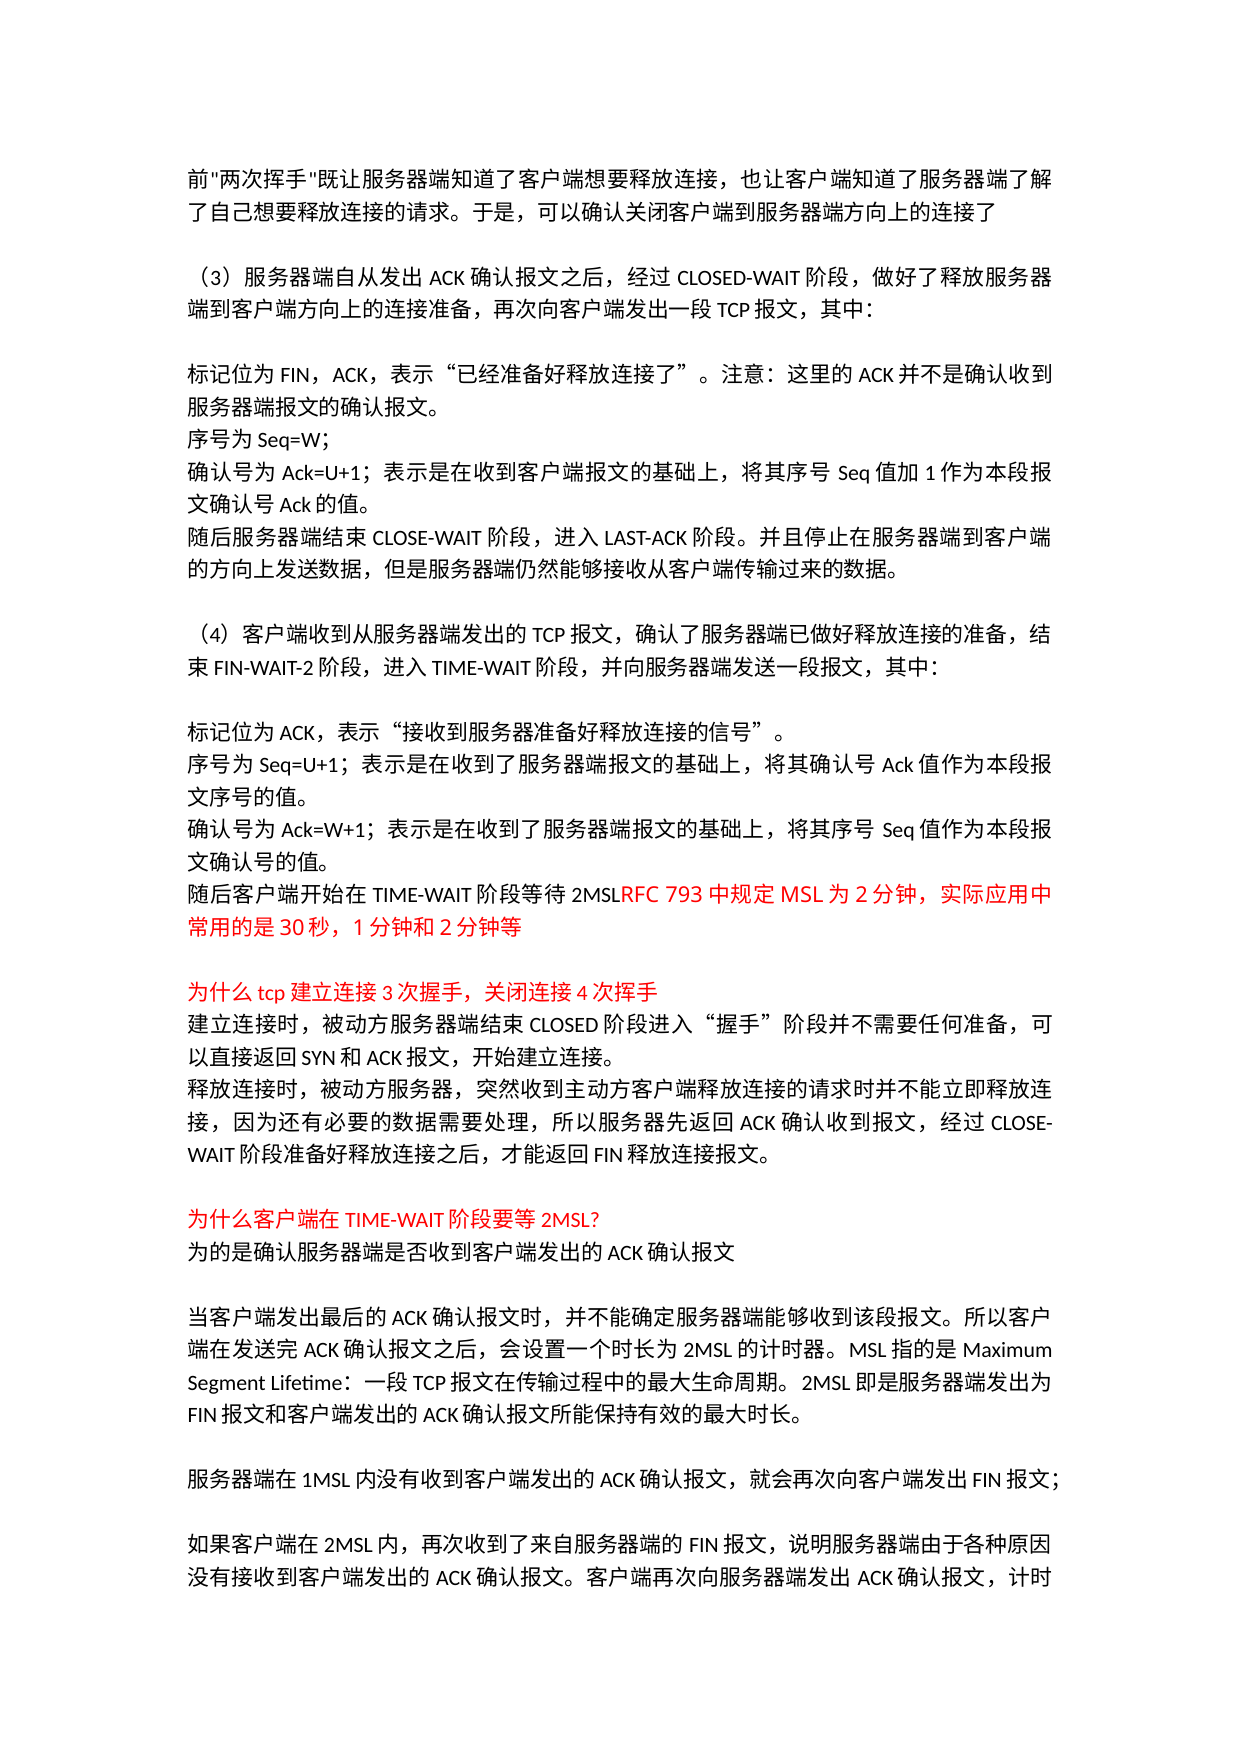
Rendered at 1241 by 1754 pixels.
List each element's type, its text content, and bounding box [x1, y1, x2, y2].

text 服务器端在1MSL内没有收到客户端发出的ACK确认报文，就会再次向客户端发出FIN报文； [187, 1462, 1053, 1494]
text （3）服务器端自从发出ACK确认报文之后，经过CLOSED-WAIT阶段，做好了释放服务器端到客户端方向上的连接准备，再次向客户端发出一段TCP报文，其中： [187, 259, 1053, 324]
text 随后服务器端结束CLOSE-WAIT阶段，进入LAST-ACK阶段。并且停止在服务器端到客户端的方向上发送数据，但是服务器端仍然能够接收从客户端传输过来的数据。 [187, 519, 1053, 584]
text 建立连接时，被动方服务器端结束CLOSED阶段进入“握手”阶段并不需要任何准备，可以直接返回SYN和ACK报文，开始建立连接。 [187, 1007, 1053, 1072]
text 随后客户端开始在TIME-WAIT阶段等待2MSLRFC 793中规定MSL为2分钟，实际应用中常用的是30秒，1分钟和2分钟等 [187, 877, 1053, 942]
text 当客户端发出最后的ACK确认报文时，并不能确定服务器端能够收到该段报文。所以客户端在发送完ACK确认报文之后，会设置一个时长为2MSL的计时器。MSL指的是Maximum Segment Lifetime：一段TCP报文在传输过程中的最大生命周期。2MSL即是服务器端发出为FIN报文和客户端发出的ACK确认报文所能保持有效的最大时长。 [187, 1299, 1053, 1429]
text 前"两次挥手"既让服务器端知道了客户端想要释放连接，也让客户端知道了服务器端了解了自己想要释放连接的请求。于是，可以确认关闭客户端到服务器端方向上的连接了 [187, 162, 1053, 227]
text 为什么tcp建立连接3次握手，关闭连接4次挥手 [187, 974, 1053, 1007]
text 确认号为Ack=W+1；表示是在收到了服务器端报文的基础上，将其序号Seq值作为本段报文确认号的值。 [187, 812, 1053, 877]
text 序号为Seq=U+1；表示是在收到了服务器端报文的基础上，将其确认号Ack值作为本段报文序号的值。 [187, 747, 1053, 812]
text 释放连接时，被动方服务器，突然收到主动方客户端释放连接的请求时并不能立即释放连接，因为还有必要的数据需要处理，所以服务器先返回ACK确认收到报文，经过CLOSE-WAIT阶段准备好释放连接之后，才能返回FIN释放连接报文。 [187, 1072, 1053, 1169]
text 序号为Seq=W； [187, 422, 1053, 454]
text 为什么客户端在TIME-WAIT阶段要等2MSL? [187, 1202, 1053, 1234]
text 标记位为ACK，表示“接收到服务器准备好释放连接的信号”。 [187, 714, 1053, 747]
text 标记位为FIN，ACK，表示“已经准备好释放连接了”。注意：这里的ACK并不是确认收到服务器端报文的确认报文。 [187, 357, 1053, 422]
text 为的是确认服务器端是否收到客户端发出的ACK确认报文 [187, 1234, 1053, 1267]
text 确认号为Ack=U+1；表示是在收到客户端报文的基础上，将其序号Seq值加1作为本段报文确认号Ack的值。 [187, 454, 1053, 519]
text （4）客户端收到从服务器端发出的TCP报文，确认了服务器端已做好释放连接的准备，结束FIN-WAIT-2阶段，进入TIME-WAIT阶段，并向服务器端发送一段报文，其中： [187, 617, 1053, 682]
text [187, 1527, 1053, 1592]
